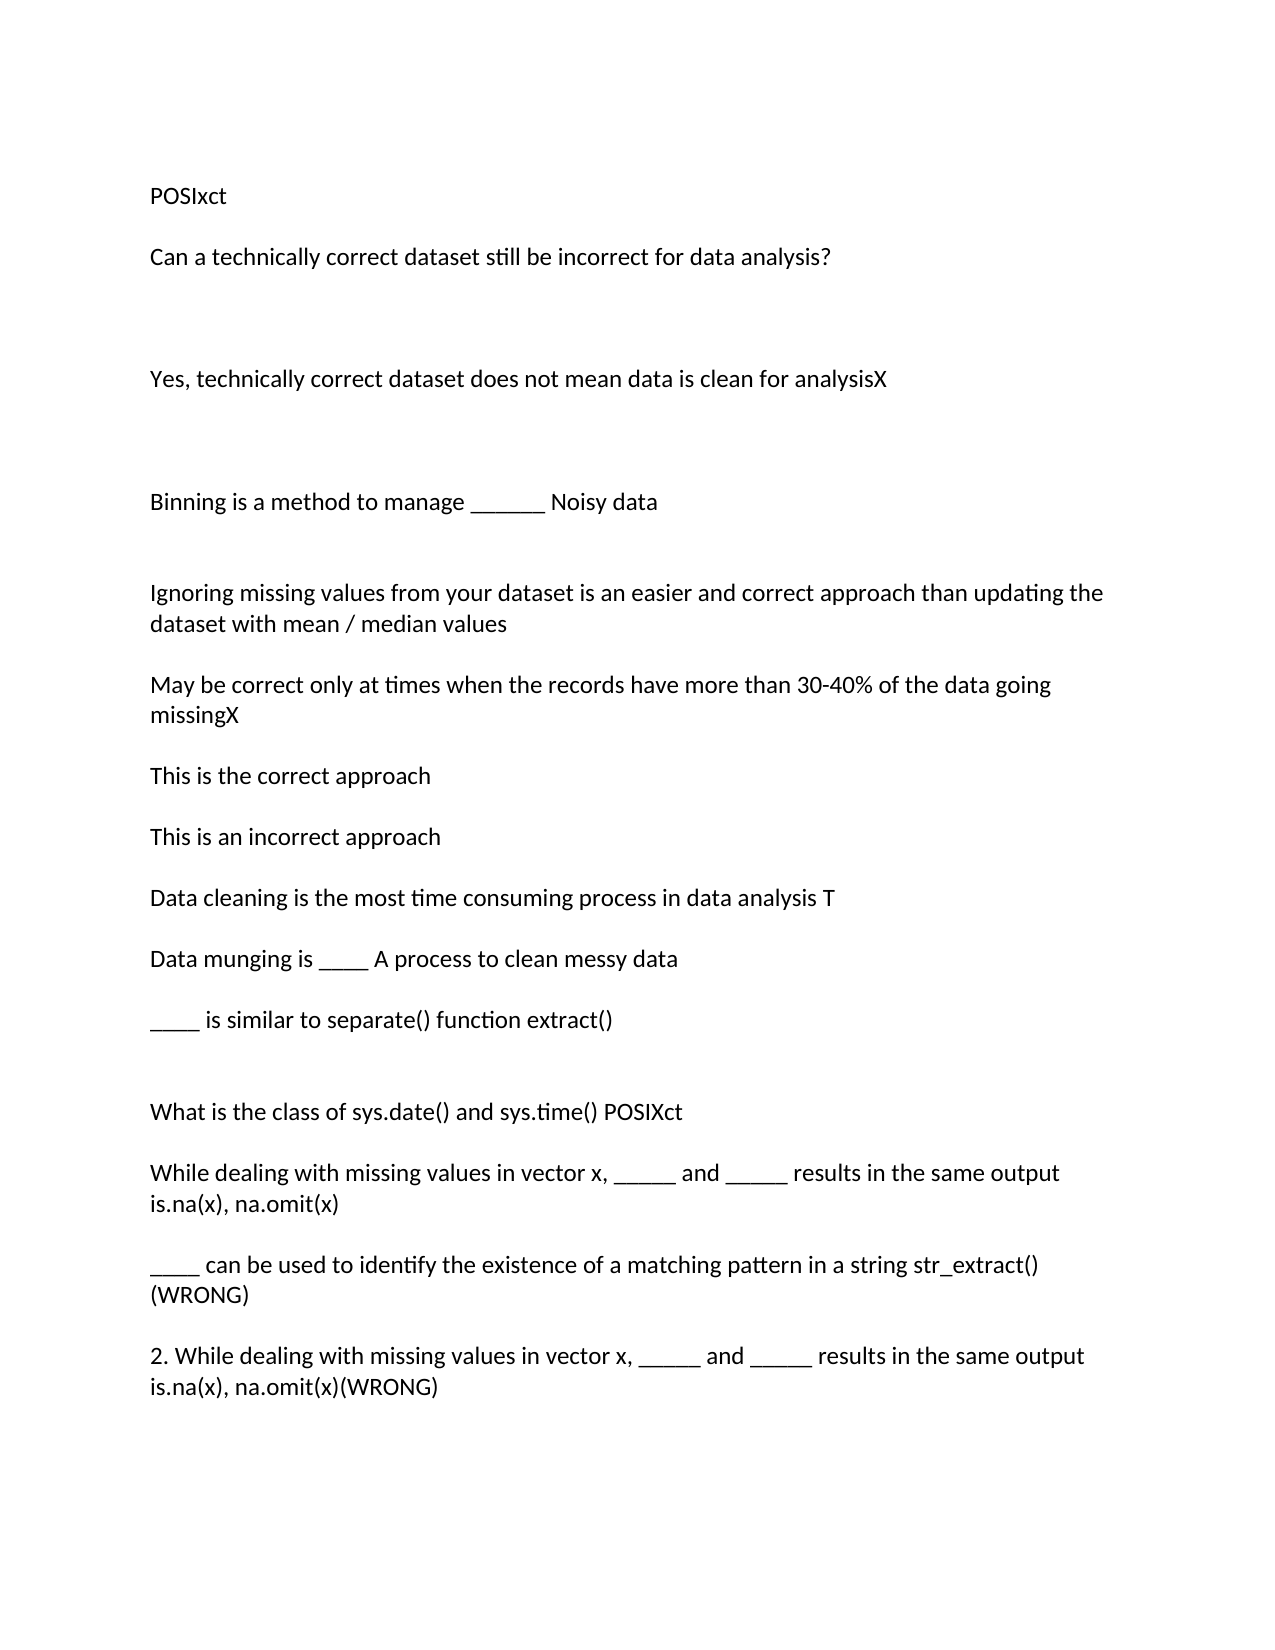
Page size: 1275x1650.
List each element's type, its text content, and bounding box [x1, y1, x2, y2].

text What is the class of sys.date() and sys.time() POSIXct [150, 1096, 1125, 1127]
text This is an incorrect approach [150, 821, 1125, 852]
text 2. While dealing with missing values in vector x, _____ and _____ results in the same output is.na(x), na.omit(x)(WRONG) [150, 1340, 1125, 1401]
text Ignoring missing values from your dataset is an easier and correct approach than updating the dataset with mean / median values [150, 577, 1125, 638]
text POSIxct [150, 181, 1125, 211]
text While dealing with missing values in vector x, _____ and _____ results in the same output is.na(x), na.omit(x) [150, 1157, 1125, 1218]
text This is the correct approach [150, 760, 1125, 791]
text ____ can be used to identify the existence of a matching pattern in a string str_extract()(WRONG) [150, 1249, 1125, 1310]
text Data munging is ____ A process to clean messy data [150, 943, 1125, 974]
text Binning is a method to manage ______ Noisy data [150, 486, 1125, 516]
text Yes, technically correct dataset does not mean data is clean for analysisX [150, 364, 1125, 394]
text ____ is similar to separate() function extract() [150, 1004, 1125, 1035]
text May be correct only at times when the records have more than 30-40% of the data going missingX [150, 669, 1125, 730]
text Can a technically correct dataset still be incorrect for data analysis? [150, 242, 1125, 272]
text Data cleaning is the most time consuming process in data analysis T [150, 882, 1125, 913]
